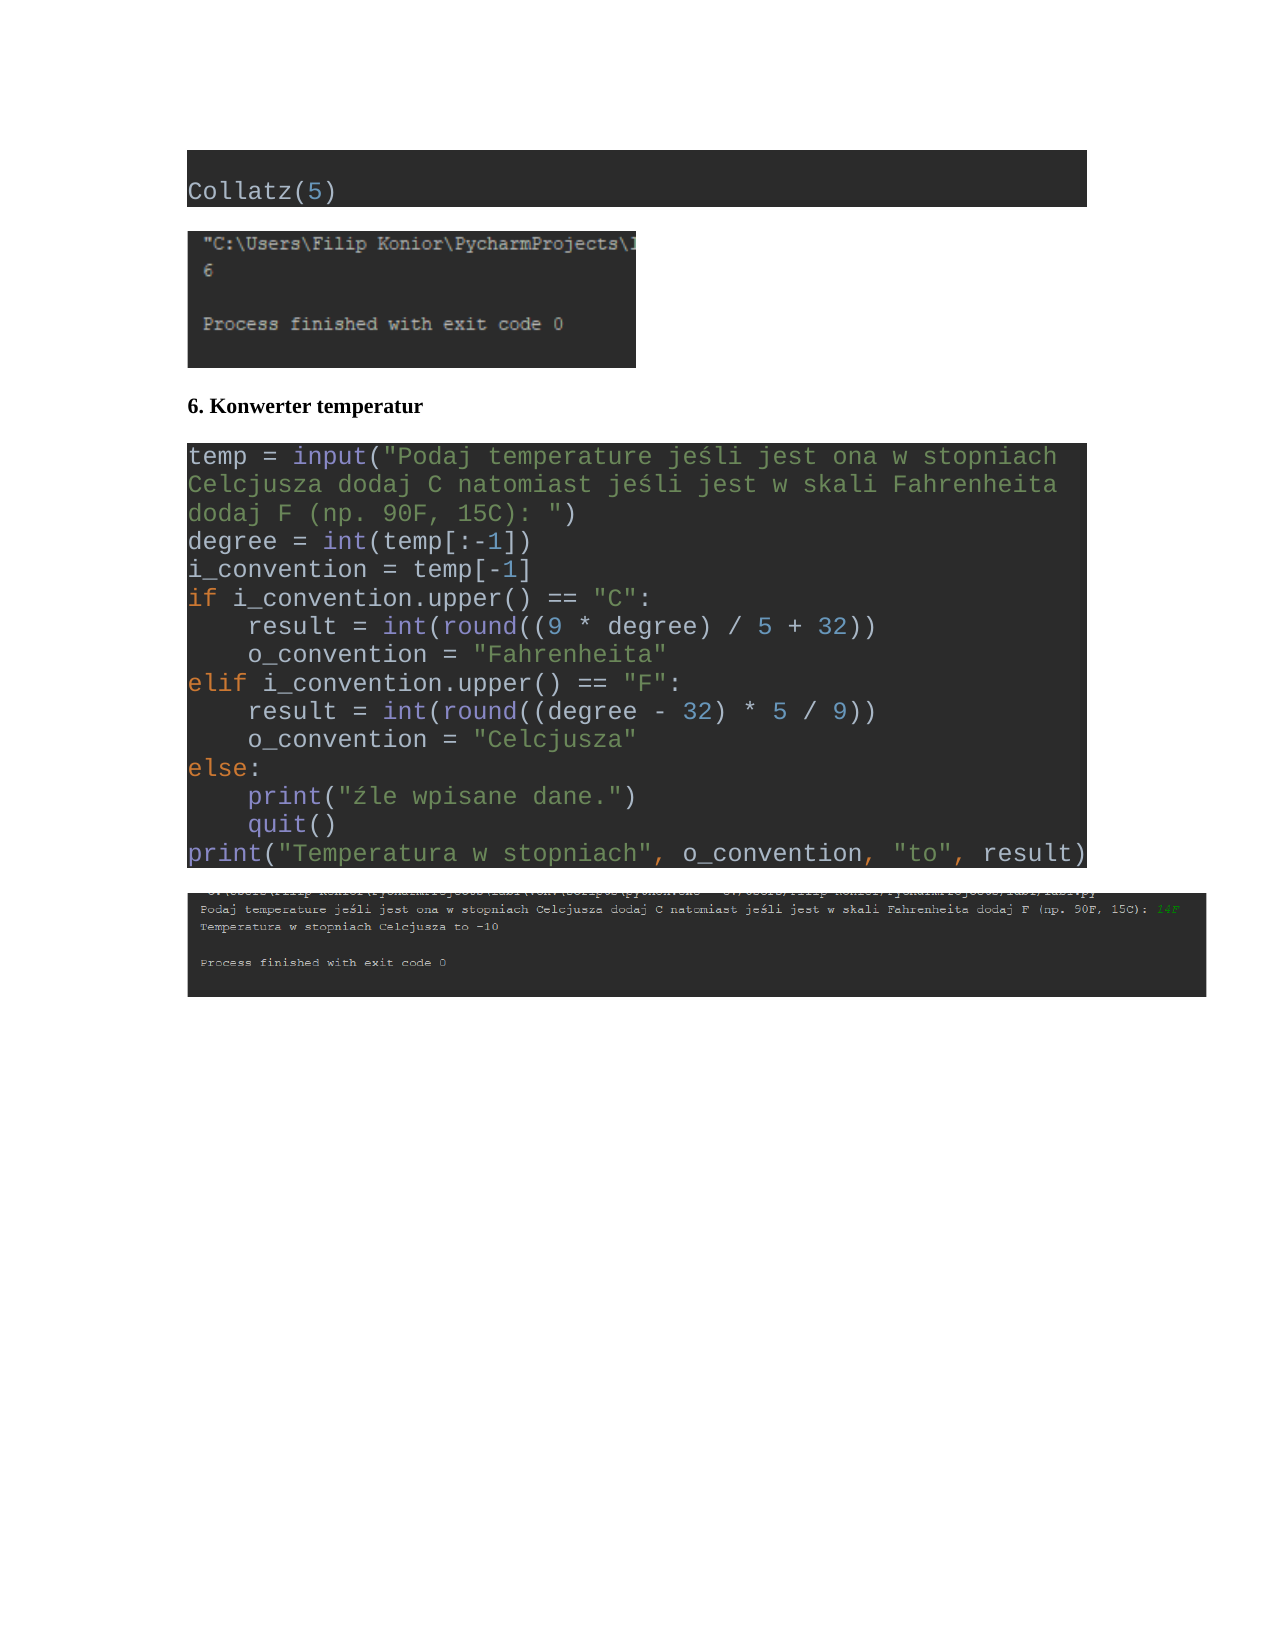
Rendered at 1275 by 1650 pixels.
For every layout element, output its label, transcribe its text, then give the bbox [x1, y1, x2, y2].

text temp = input("Podaj temperature jeśli jest ona w stopniach Celcjusza dodaj C natomiast jeśli jest w skali Fahrenheita dodaj F (np. 90F, 15C): ") degree = int(temp[:-1]) i_convention = temp[-1] if i_convention.upper() == "C": result = int(round((9 * degree) / 5 + 32)) o_convention = "Fahrenheita" elif i_convention.upper() == "F": result = int(round((degree - 32) * 5 / 9)) o_convention = "Celcjusza" else: print("źle wpisane dane.") quit() print("Temperatura w stopniach", o_convention, "to", result) [187, 443, 1087, 868]
picture [187, 893, 1207, 997]
picture [187, 231, 636, 368]
list Konwerter temperatur [187, 393, 1087, 418]
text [187, 150, 1087, 207]
